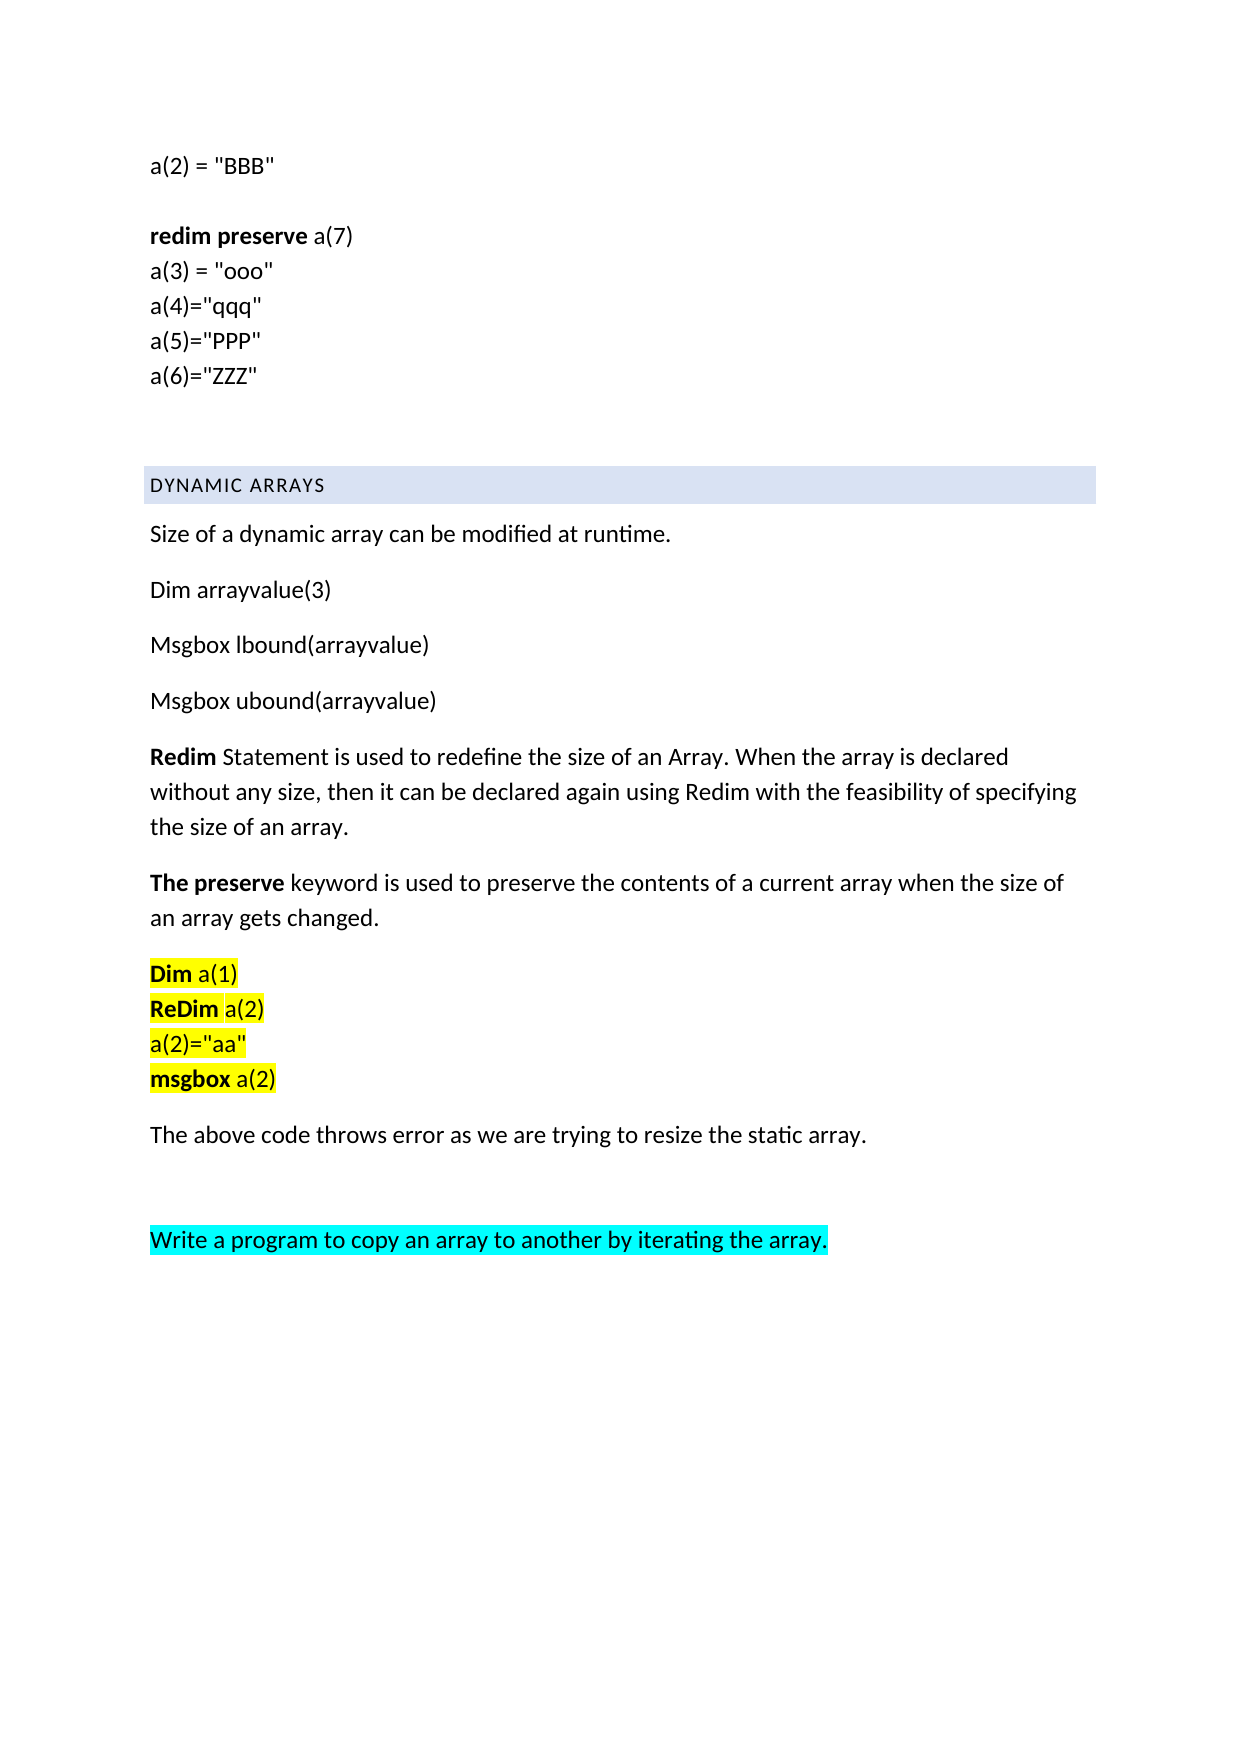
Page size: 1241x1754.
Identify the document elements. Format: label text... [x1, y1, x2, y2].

text Msgbox ubound(arrayvalue) [150, 685, 1090, 716]
text Dim a(1) ReDim a(2) a(2)="aa" msgbox a(2) [150, 958, 1090, 1093]
text Size of a dynamic array can be modified at runtime. [150, 518, 1090, 548]
text Msgbox lbound(arrayvalue) [150, 629, 1090, 660]
subtitle Dynamic Arrays [150, 472, 1090, 497]
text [150, 150, 1090, 391]
text The above code throws error as we are trying to resize the static array. [150, 1119, 1090, 1149]
text Redim Statement is used to redefine the size of an Array. When the array is declared without any size, then it can be declared again using Redim with the feasibility of specifying the size of an array. [150, 741, 1090, 842]
text The preserve keyword is used to preserve the contents of a current array when the size of an array gets changed. [150, 867, 1090, 933]
text Write a program to copy an array to another by iterating the array. [150, 1224, 1090, 1255]
text Dim arrayvalue(3) [150, 574, 1090, 604]
